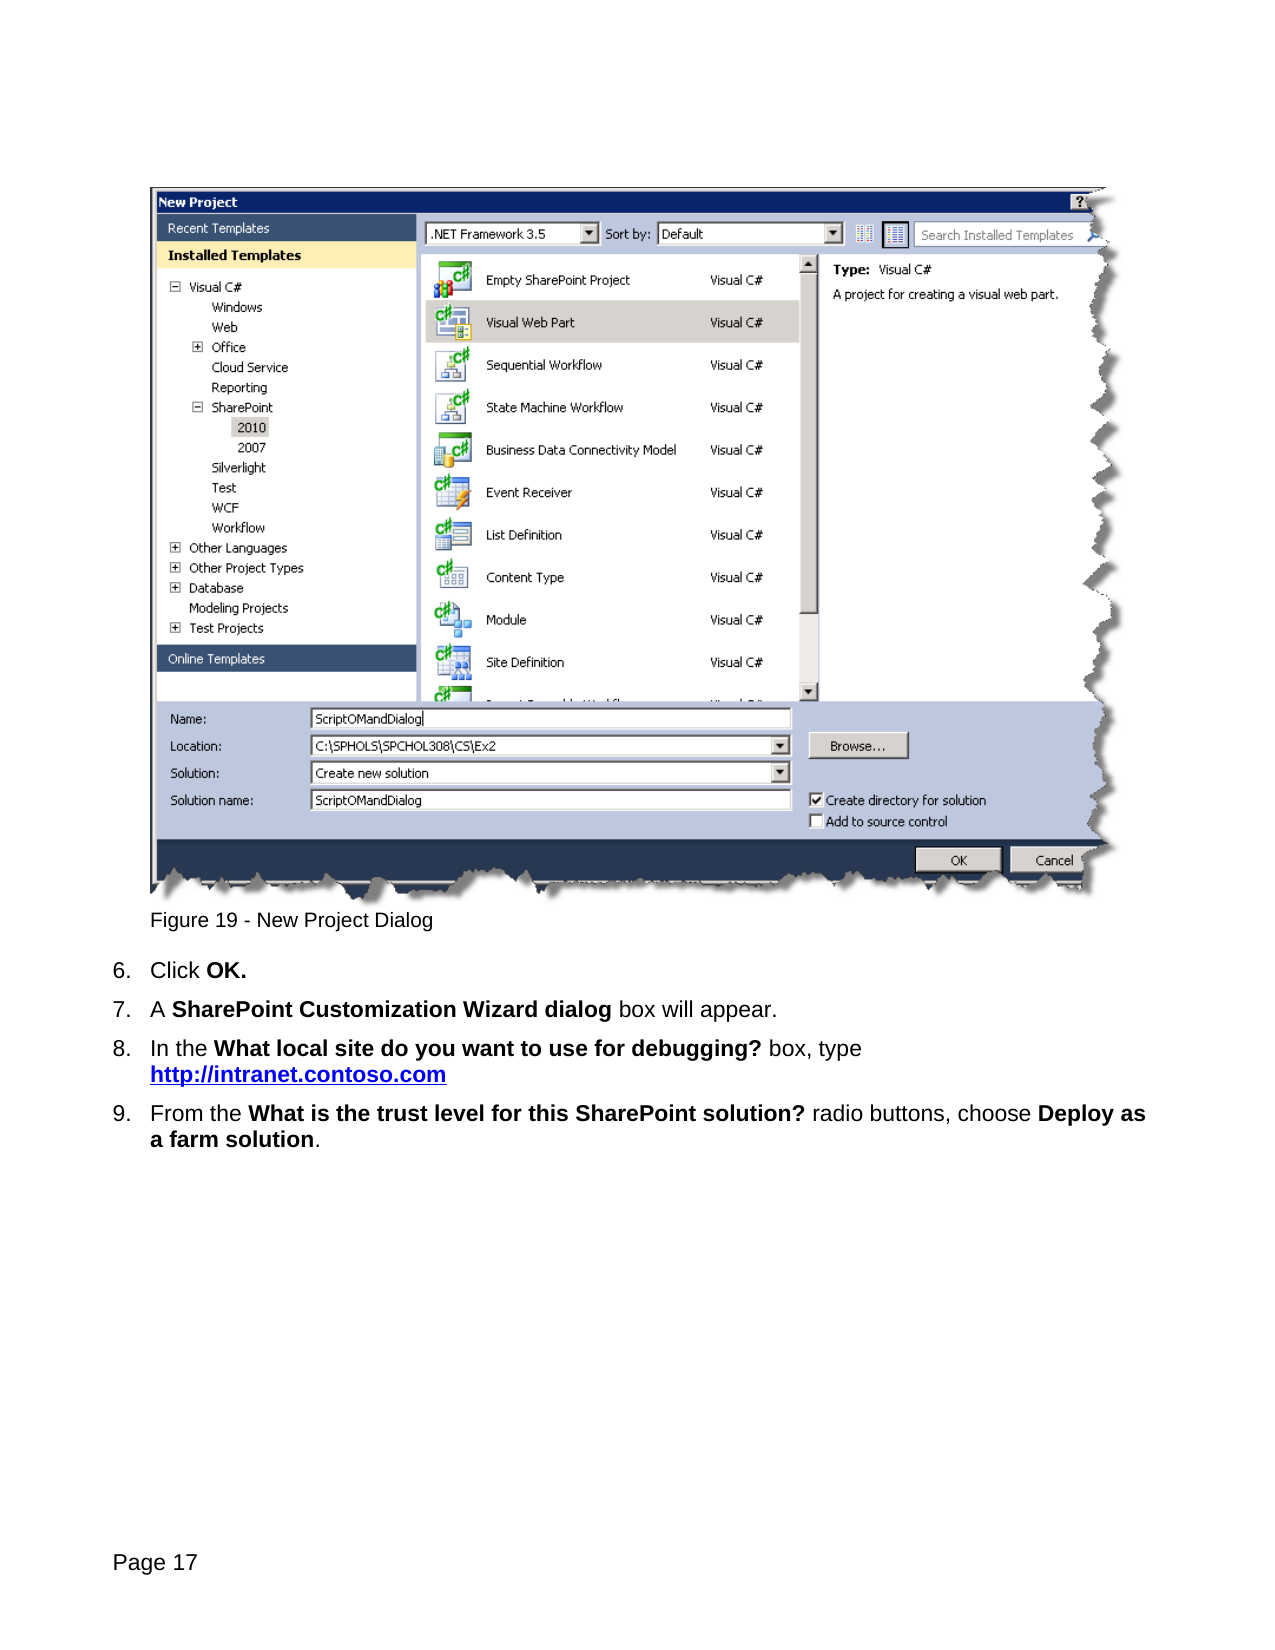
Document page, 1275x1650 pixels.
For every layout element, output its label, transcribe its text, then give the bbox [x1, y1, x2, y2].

list In the What local site do you want to use for debugging? box, type http://intranet.contoso.com [112, 1035, 1162, 1088]
text Figure 19 - New Project Dialog [112, 908, 1162, 932]
list From the What is the trust level for this SharePoint solution? radio buttons, choose Deploy as a farm solution. [112, 1100, 1162, 1153]
list Click OK. [112, 957, 1162, 983]
picture [150, 187, 1125, 909]
list A SharePoint Customization Wizard dialog box will appear. [112, 996, 1162, 1022]
